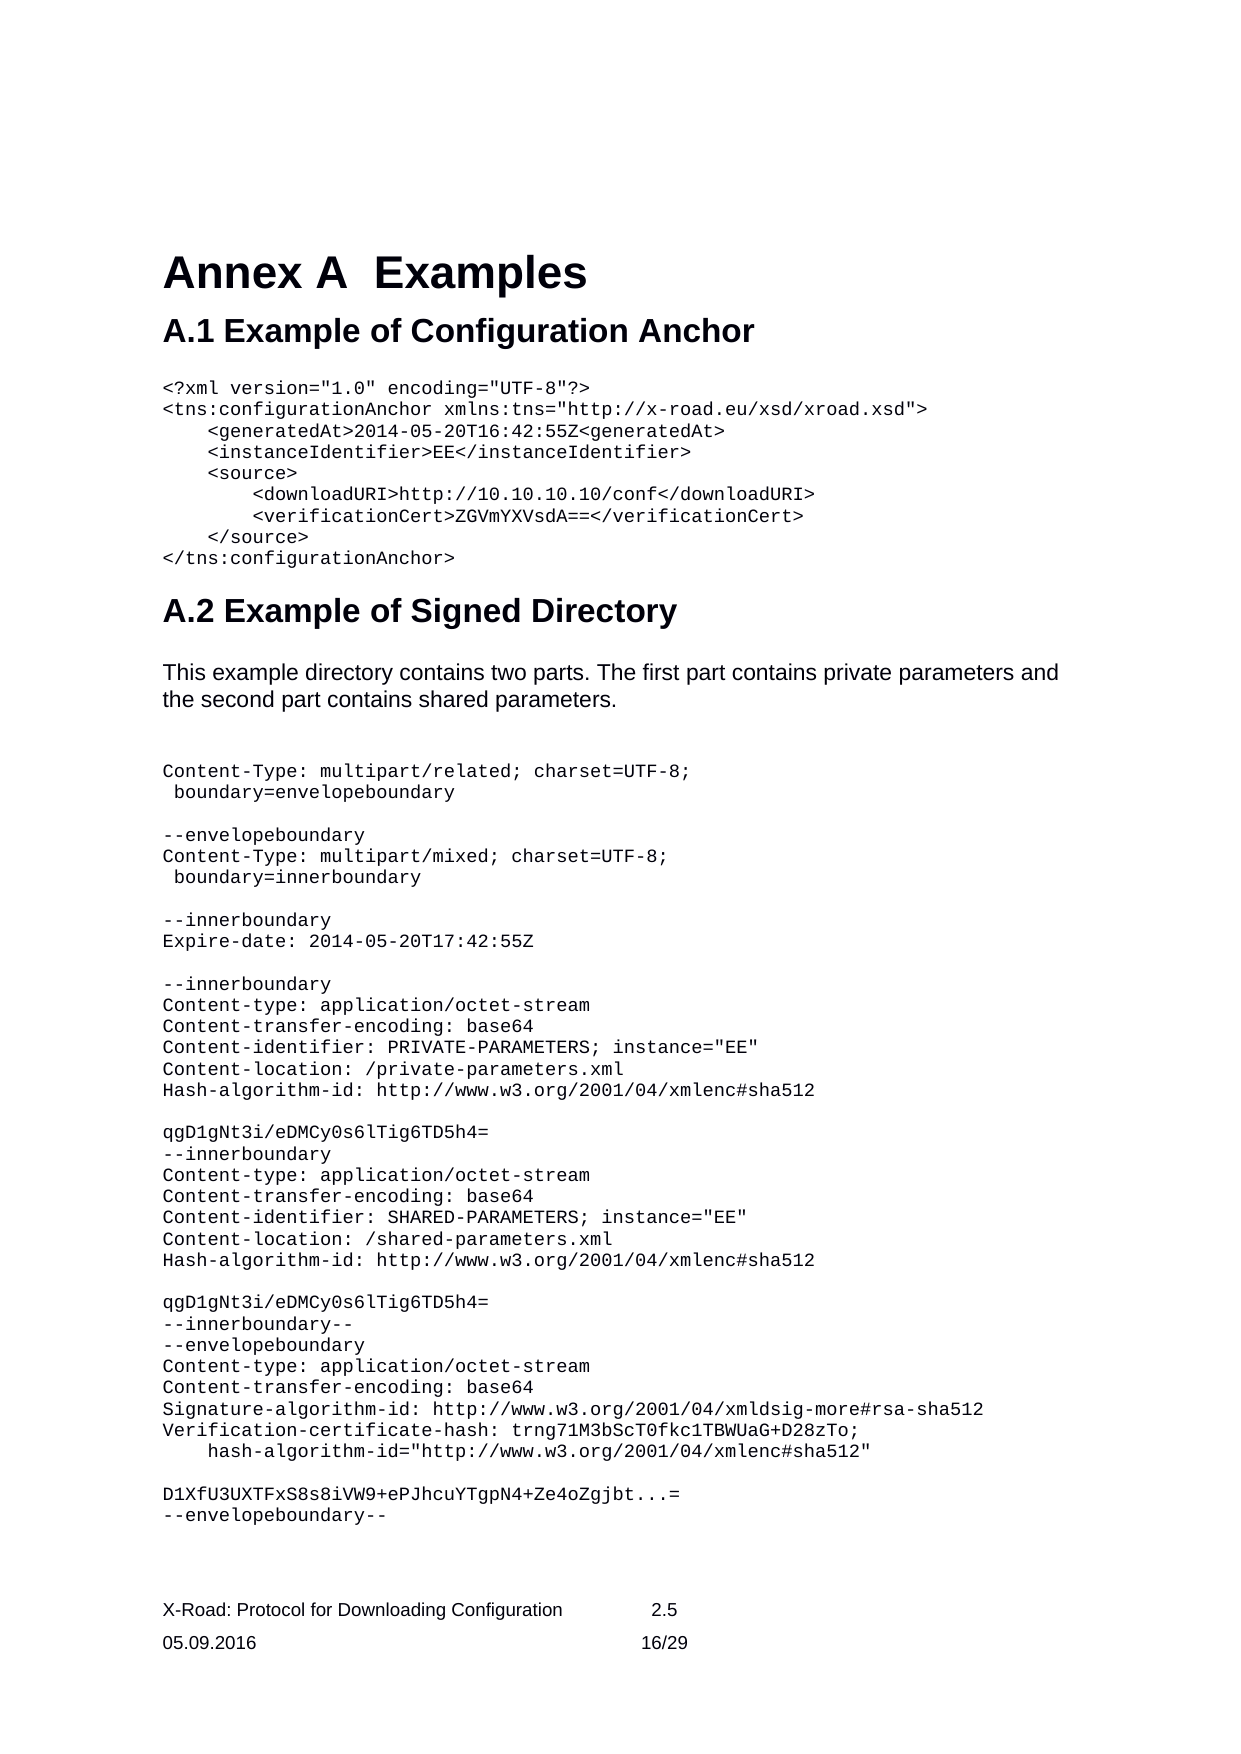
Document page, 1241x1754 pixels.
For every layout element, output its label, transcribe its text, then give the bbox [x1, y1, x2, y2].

text D1XfU3UXTFxS8s8iVW9+ePJhcuYTgpN4+Ze4oZgjbt...= [162, 1484, 1093, 1506]
text Content-Type: multipart/mixed; charset=UTF-8; [162, 847, 1093, 868]
text Content-identifier: PRIVATE-PARAMETERS; instance="EE" [162, 1038, 1093, 1059]
text qgD1gNt3i/eDMCy0s6lTig6TD5h4= [162, 1293, 1093, 1314]
text </source> [162, 528, 1093, 549]
text --envelopeboundary [162, 826, 1093, 847]
text <?xml version="1.0" encoding="UTF-8"?> [162, 379, 1093, 400]
text Content-transfer-encoding: base64 [162, 1017, 1093, 1038]
text --envelopeboundary [162, 1336, 1093, 1357]
text --innerboundary [162, 974, 1093, 996]
text Content-location: /private-parameters.xml [162, 1059, 1093, 1081]
text hash-algorithm-id="http://www.w3.org/2001/04/xmlenc#sha512" [162, 1442, 1093, 1463]
text <generatedAt>2014-05-20T16:42:55Z<generatedAt> [162, 421, 1093, 443]
text <tns:configurationAnchor xmlns:tns="http://x-road.eu/xsd/xroad.xsd"> [162, 400, 1093, 421]
text <instanceIdentifier>EE</instanceIdentifier> [162, 443, 1093, 464]
text This example directory contains two parts. The first part contains private parameters and the second part contains shared parameters. [162, 659, 1093, 712]
subtitle A.2 Example of Signed Directory [162, 591, 1093, 630]
text Hash-algorithm-id: http://www.w3.org/2001/04/xmlenc#sha512 [162, 1251, 1093, 1272]
text Hash-algorithm-id: http://www.w3.org/2001/04/xmlenc#sha512 [162, 1081, 1093, 1102]
text Content-transfer-encoding: base64 [162, 1187, 1093, 1208]
text Content-Type: multipart/related; charset=UTF-8; [162, 762, 1093, 783]
text Verification-certificate-hash: trng71M3bScT0fkc1TBWUaG+D28zTo; [162, 1421, 1093, 1442]
text boundary=innerboundary [162, 868, 1093, 889]
text Content-transfer-encoding: base64 [162, 1378, 1093, 1399]
text Content-type: application/octet-stream [162, 1166, 1093, 1187]
text <verificationCert>ZGVmYXVsdA==</verificationCert> [162, 506, 1093, 528]
subtitle A.1 Example of Configuration Anchor [162, 311, 1093, 349]
text Content-type: application/octet-stream [162, 1357, 1093, 1378]
text qgD1gNt3i/eDMCy0s6lTig6TD5h4= [162, 1123, 1093, 1144]
subtitle Examples [162, 246, 1093, 299]
text <downloadURI>http://10.10.10.10/conf</downloadURI> [162, 485, 1093, 506]
text </tns:configurationAnchor> [162, 549, 1093, 570]
text Expire-date: 2014-05-20T17:42:55Z [162, 932, 1093, 953]
text Content-identifier: SHARED-PARAMETERS; instance="EE" [162, 1208, 1093, 1229]
text --innerboundary [162, 1144, 1093, 1166]
text Signature-algorithm-id: http://www.w3.org/2001/04/xmldsig-more#rsa-sha512 [162, 1399, 1093, 1421]
text Content-type: application/octet-stream [162, 996, 1093, 1017]
text boundary=envelopeboundary [162, 783, 1093, 804]
text <source> [162, 464, 1093, 485]
text Content-location: /shared-parameters.xml [162, 1229, 1093, 1251]
text --innerboundary-- [162, 1314, 1093, 1336]
text --innerboundary [162, 911, 1093, 932]
text --envelopeboundary-- [162, 1506, 1093, 1527]
